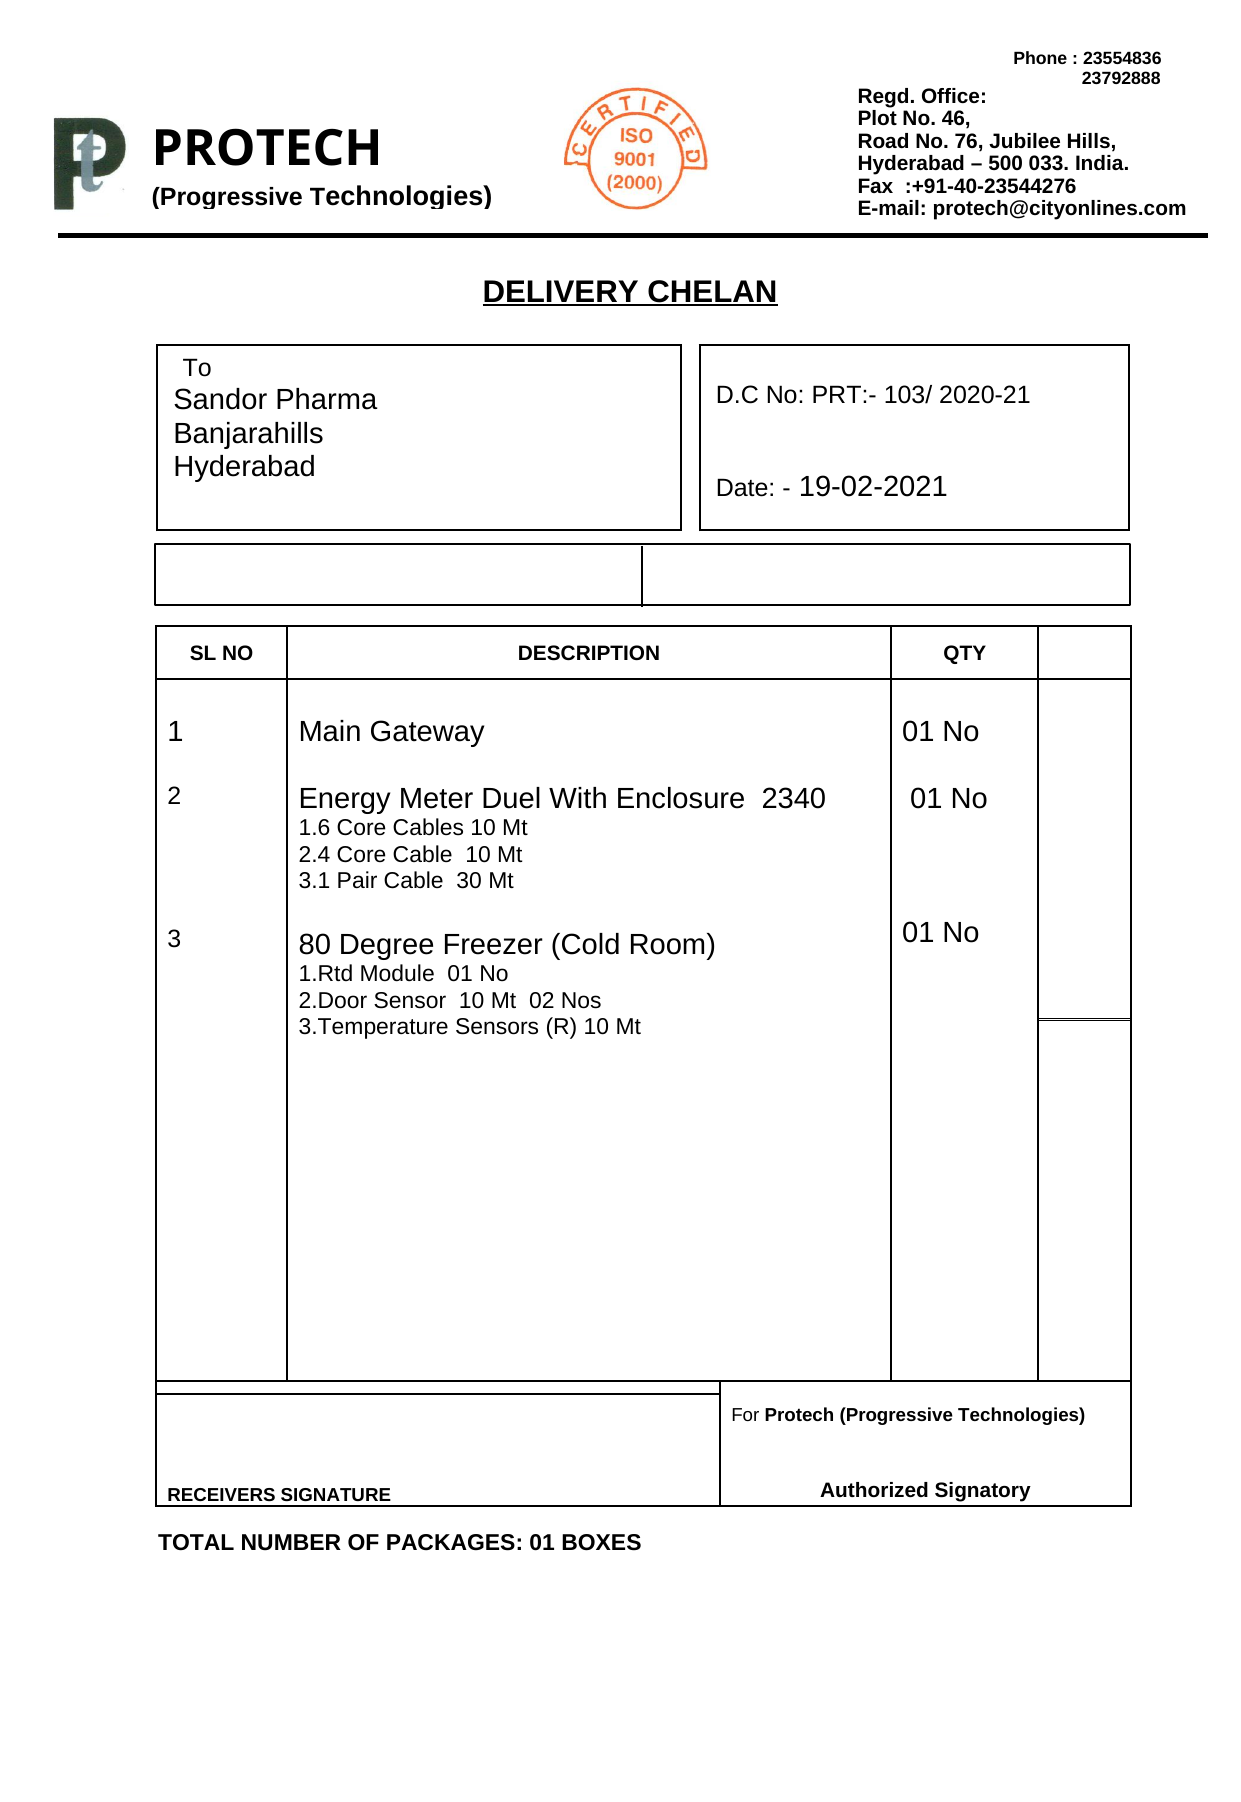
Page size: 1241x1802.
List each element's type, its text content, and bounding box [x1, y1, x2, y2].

picture [53, 111, 129, 217]
table_cell [157, 1382, 719, 1393]
table_header QTY [892, 627, 1037, 678]
table_header [1039, 627, 1130, 678]
subtitle DELIVERY CHELAN [19, 273, 1240, 309]
table_header DESCRIPTION [288, 627, 890, 678]
table_cell [1039, 1021, 1130, 1380]
table_header SL NO [157, 627, 286, 678]
table_cell Main Gateway Energy Meter Duel With Enclosure 2340 1.6 Core Cables 10 Mt 2.4 Core Cable 10 Mt 3.1 Pair Cable 30 Mt 80 Degree Freezer (Cold Room) 1.Rtd Module 01 No 2.Door Sensor 10 Mt 02 Nos 3.Temperature Sensors (R) 10 Mt [288, 680, 890, 1380]
table_cell 01 No 01 No 01 No [892, 680, 1037, 1380]
table_cell For Protech (Progressive Technologies) Authorized Signatory [721, 1382, 1130, 1505]
table_cell RECEIVERS SIGNATURE [157, 1395, 719, 1505]
table_cell 1 2 3 [157, 680, 286, 1380]
picture [562, 75, 711, 211]
text TOTAL NUMBER OF PACKAGES: 01 BOXES [113, 1529, 1240, 1555]
table_cell [1039, 680, 1130, 1018]
